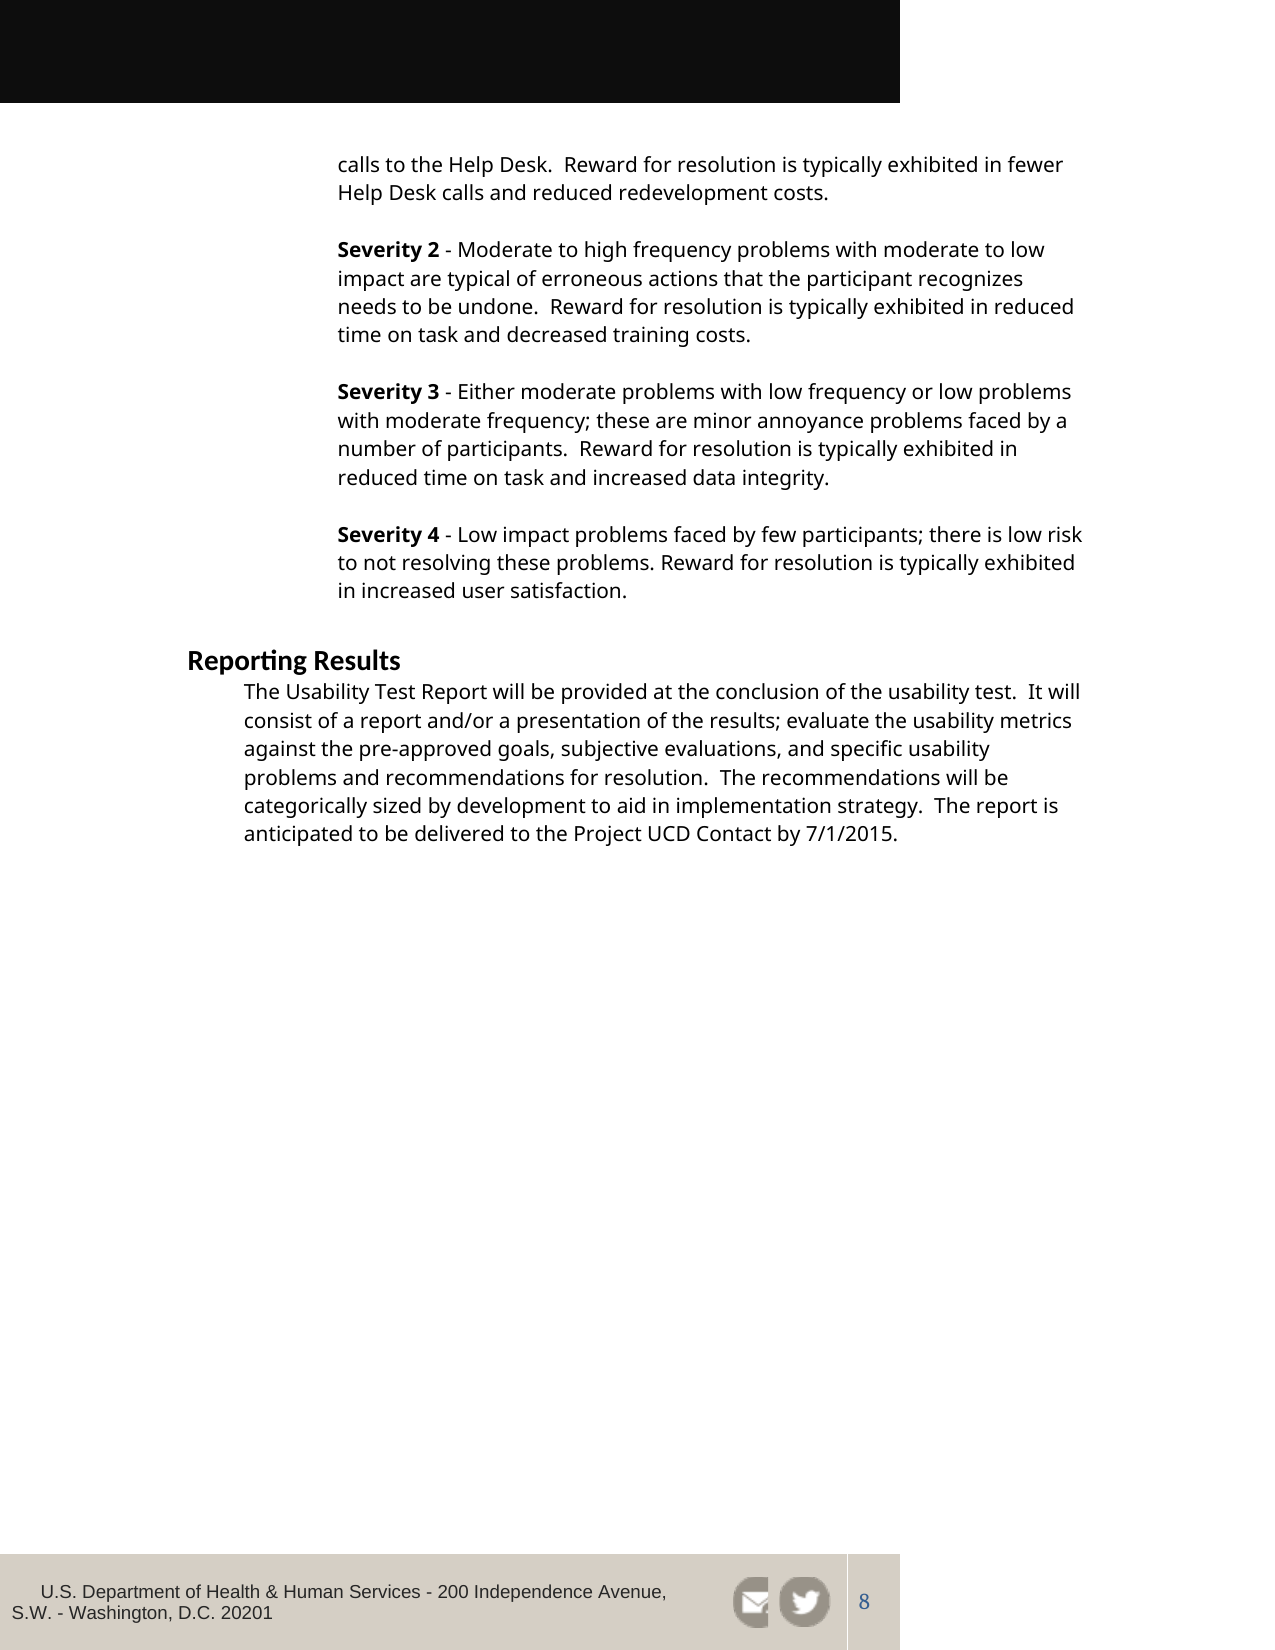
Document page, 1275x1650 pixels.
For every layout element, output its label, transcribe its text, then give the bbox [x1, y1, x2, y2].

text The Usability Test Report will be provided at the conclusion of the usability test. It will consist of a report and/or a presentation of the results; evaluate the usability metrics against the pre-approved goals, subjective evaluations, and specific usability problems and recommendations for resolution. The recommendations will be categorically sized by development to aid in implementation strategy. The report is anticipated to be delivered to the Project UCD Contact by 7/1/2015. [244, 677, 1087, 848]
picture [733, 1577, 769, 1628]
picture [779, 1577, 831, 1627]
text Severity 4 - Low impact problems faced by few participants; there is low risk to not resolving these problems. Reward for resolution is typically exhibited in increased user satisfaction. [337, 520, 1087, 605]
text Severity 3 - Either moderate problems with low frequency or low problems with moderate frequency; these are minor annoyance problems faced by a number of participants. Reward for resolution is typically exhibited in reduced time on task and increased data integrity. [337, 377, 1087, 491]
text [337, 150, 1087, 207]
subtitle Reporting Results [187, 642, 1087, 677]
text Severity 2 - Moderate to high frequency problems with moderate to low impact are typical of erroneous actions that the participant recognizes needs to be undone. Reward for resolution is typically exhibited in reduced time on task and decreased training costs. [337, 235, 1087, 349]
